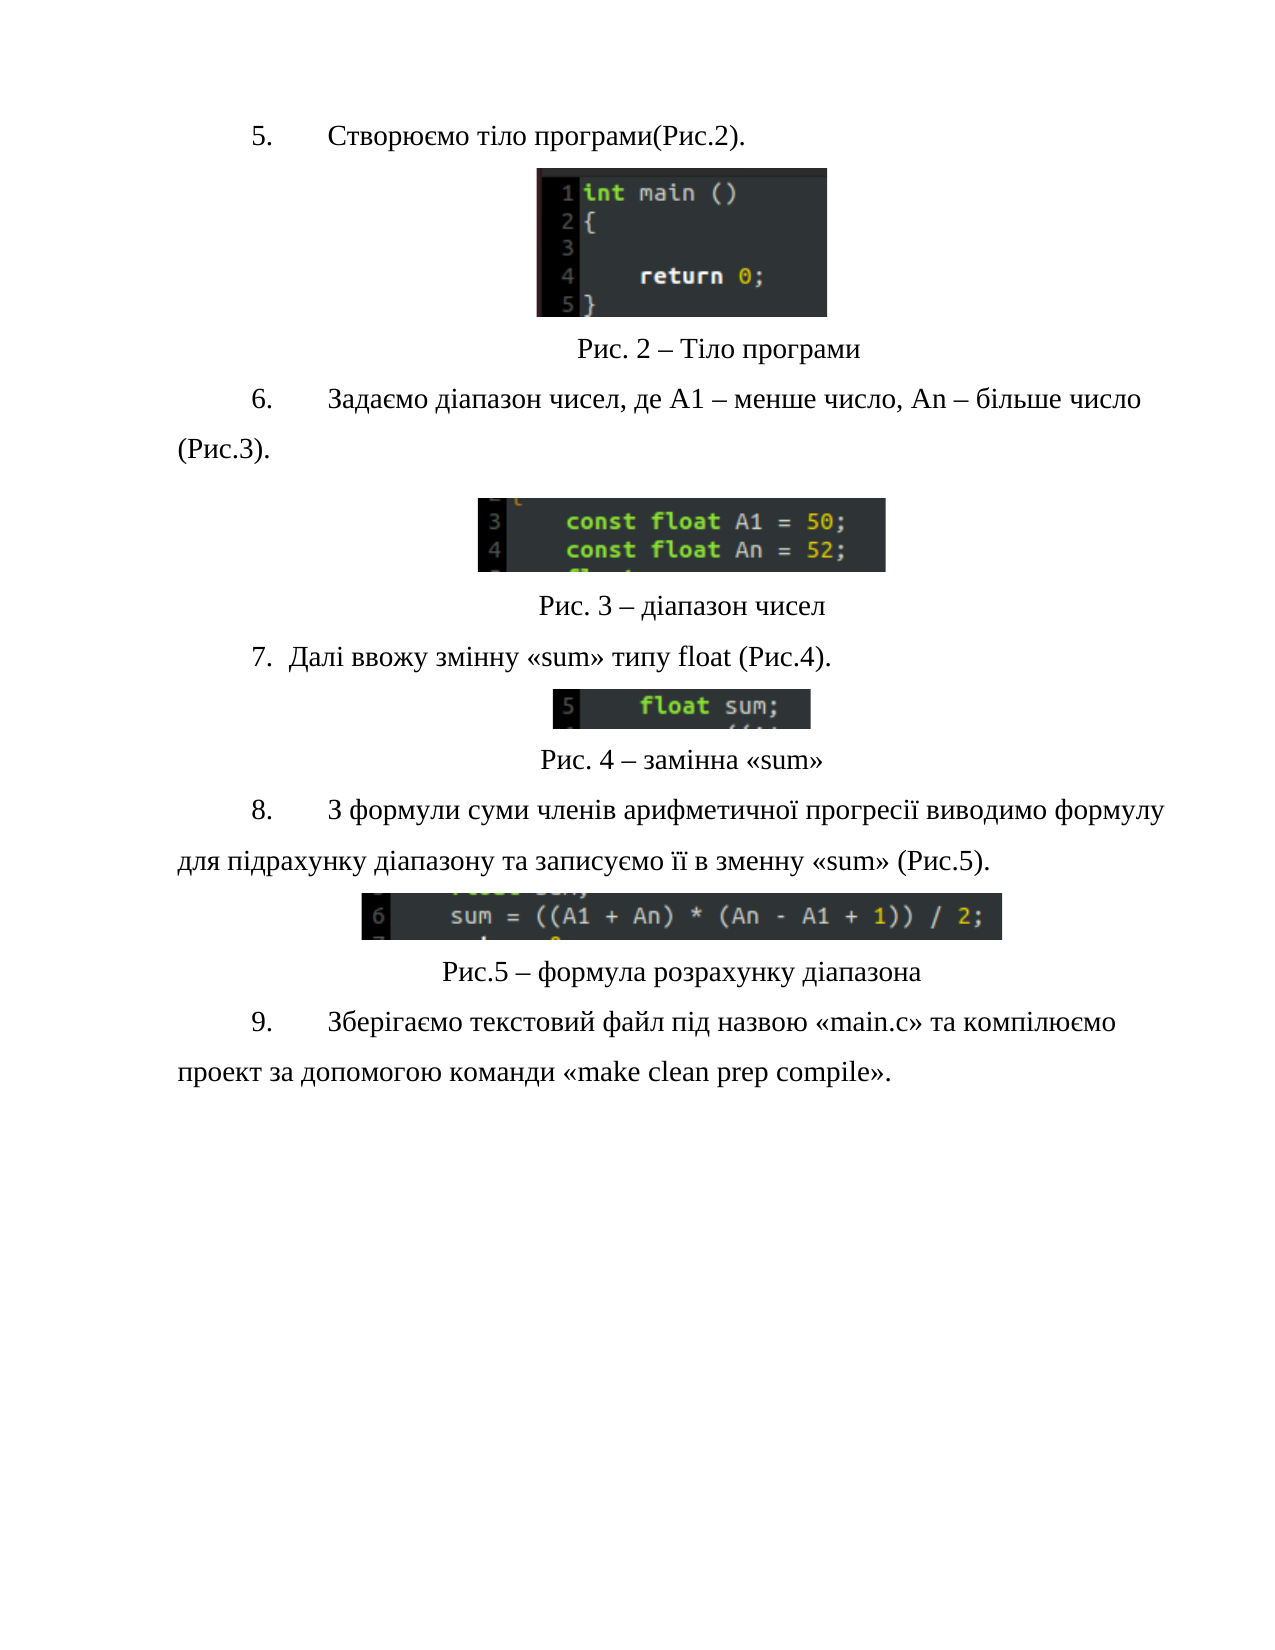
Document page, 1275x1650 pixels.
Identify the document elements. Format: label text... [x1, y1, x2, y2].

list Далі ввожу змінну «sum» типу float (Рис.4). [251, 639, 1186, 672]
list Задаємо діапазон чисел, де А1 – менше число, Аn – більше число (Рис.3). [177, 381, 1186, 465]
list Рис. 4 – замінна «sum» [177, 742, 1186, 776]
picture [361, 893, 1003, 940]
list Рис. 2 – Тіло програми [251, 331, 1186, 364]
picture [536, 168, 828, 317]
picture [477, 498, 886, 572]
list Рис.5 – формула розрахунку діапазона [177, 954, 1186, 987]
list З формули суми членів арифметичної прогресії виводимо формулу для підрахунку діапазону та записуємо її в зменну «sum» (Рис.5). [177, 792, 1186, 876]
list Створюємо тіло програми(Рис.2). [177, 118, 1186, 152]
text Рис. 3 – діапазон чисел [177, 588, 1186, 622]
list Зберігаємо текстовий файл під назвою «main.c» та компілюємо проект за допомогою команди «make clean prep compile». [177, 1004, 1186, 1088]
picture [552, 689, 811, 729]
